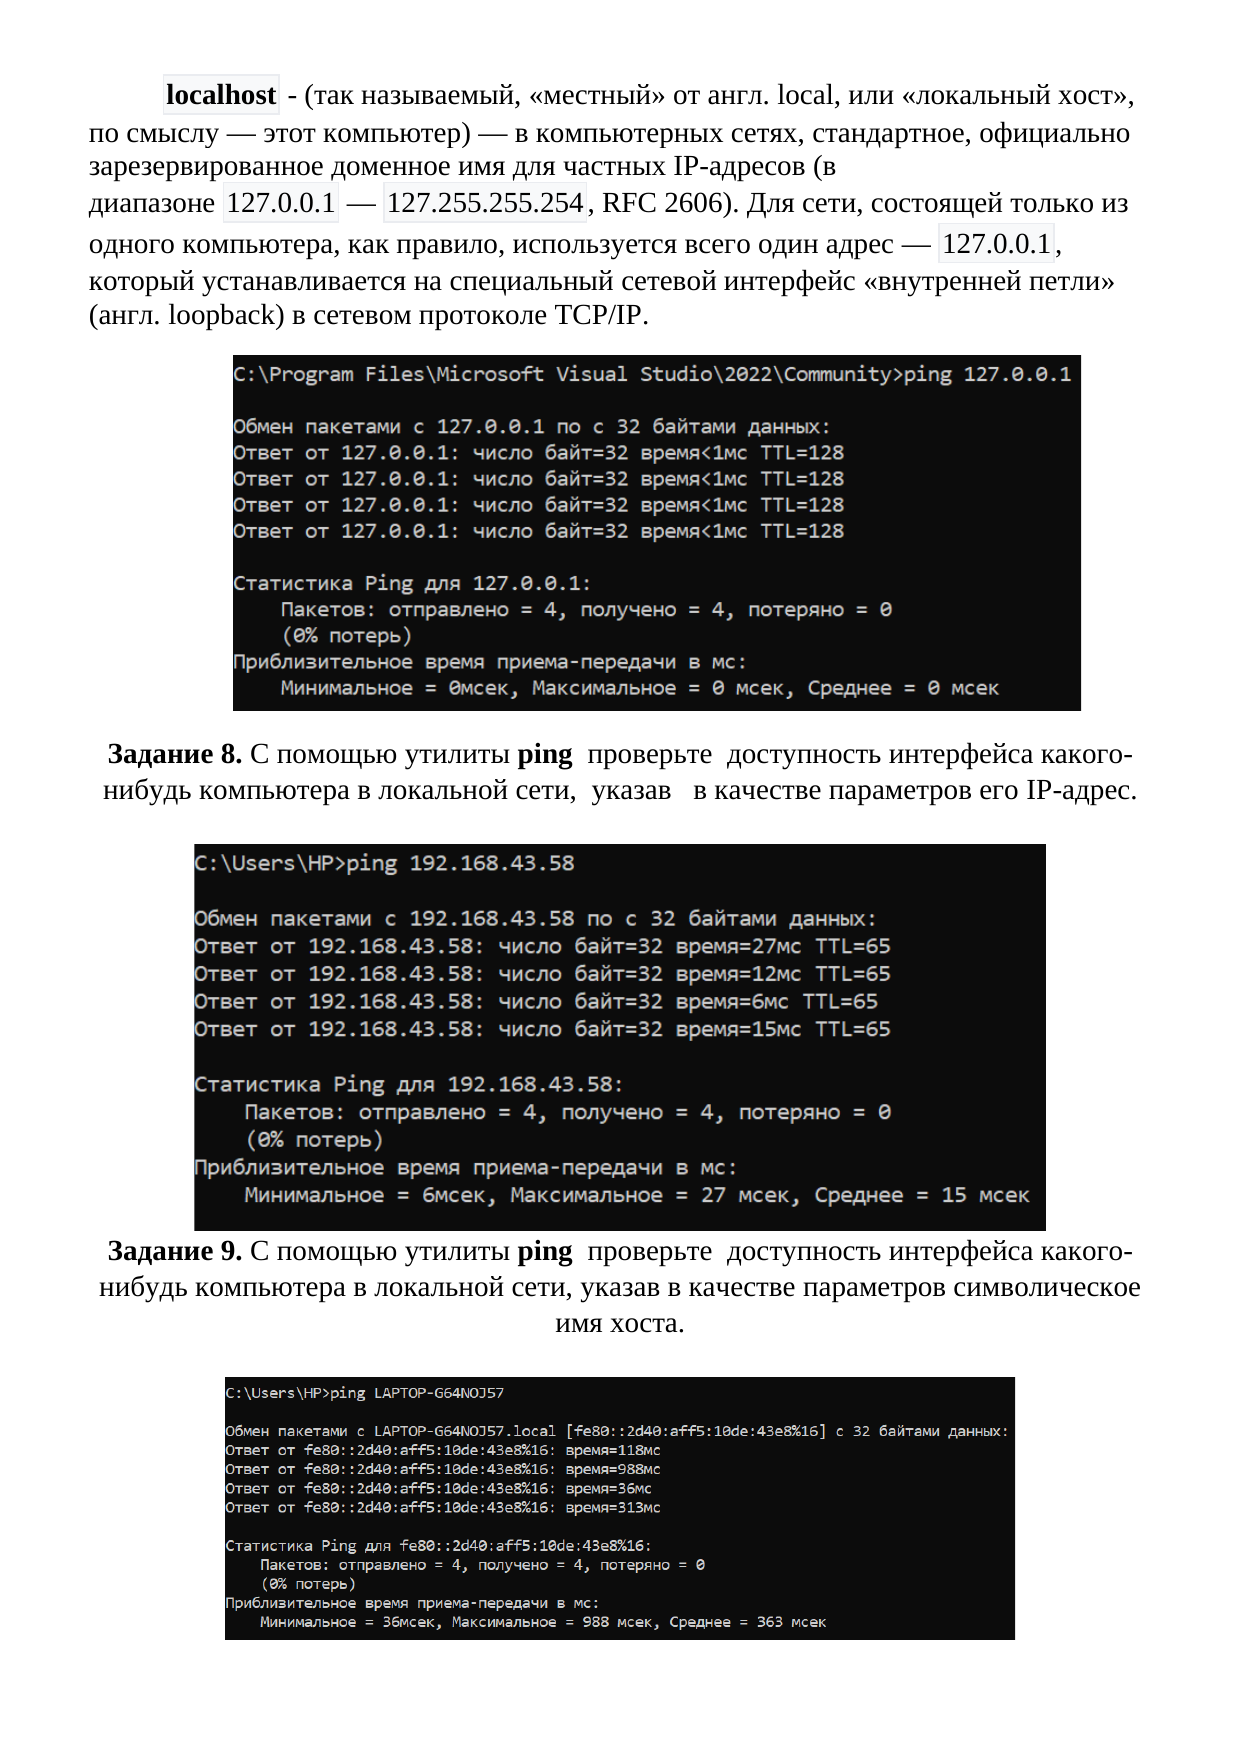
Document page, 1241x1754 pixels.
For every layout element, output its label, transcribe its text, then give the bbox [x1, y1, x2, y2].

picture [194, 844, 1046, 1231]
picture [225, 1377, 1016, 1640]
text localhost - (так называемый, «местный» от англ. local, или «локальный хост», по смыслу — этот компьютер) — в компьютерных сетях, стандартное, официально зарезервированное доменное имя для частных IP-адресов (в диапазоне 127.0.0.1 — 127.255.255.254, RFC 2606). Для сети, состоящей только из одного компьютера, как правило, используется всего один адрес — 127.0.0.1, который устанавливается на специальный сетевой интерфейс «внутренней петли» (англ. loopback) в сетевом протоколе TCP/IP. [89, 74, 1152, 331]
picture [233, 355, 1082, 711]
text Задание 8. С помощью утилиты ping проверьте доступность интерфейса какого-нибудь компьютера в локальной сети, указав в качестве параметров его IP-адрес. [89, 736, 1152, 806]
text Задание 9. С помощью утилиты ping проверьте доступность интерфейса какого-нибудь компьютера в локальной сети, указав в качестве параметров символическое имя хоста. [89, 1233, 1152, 1339]
